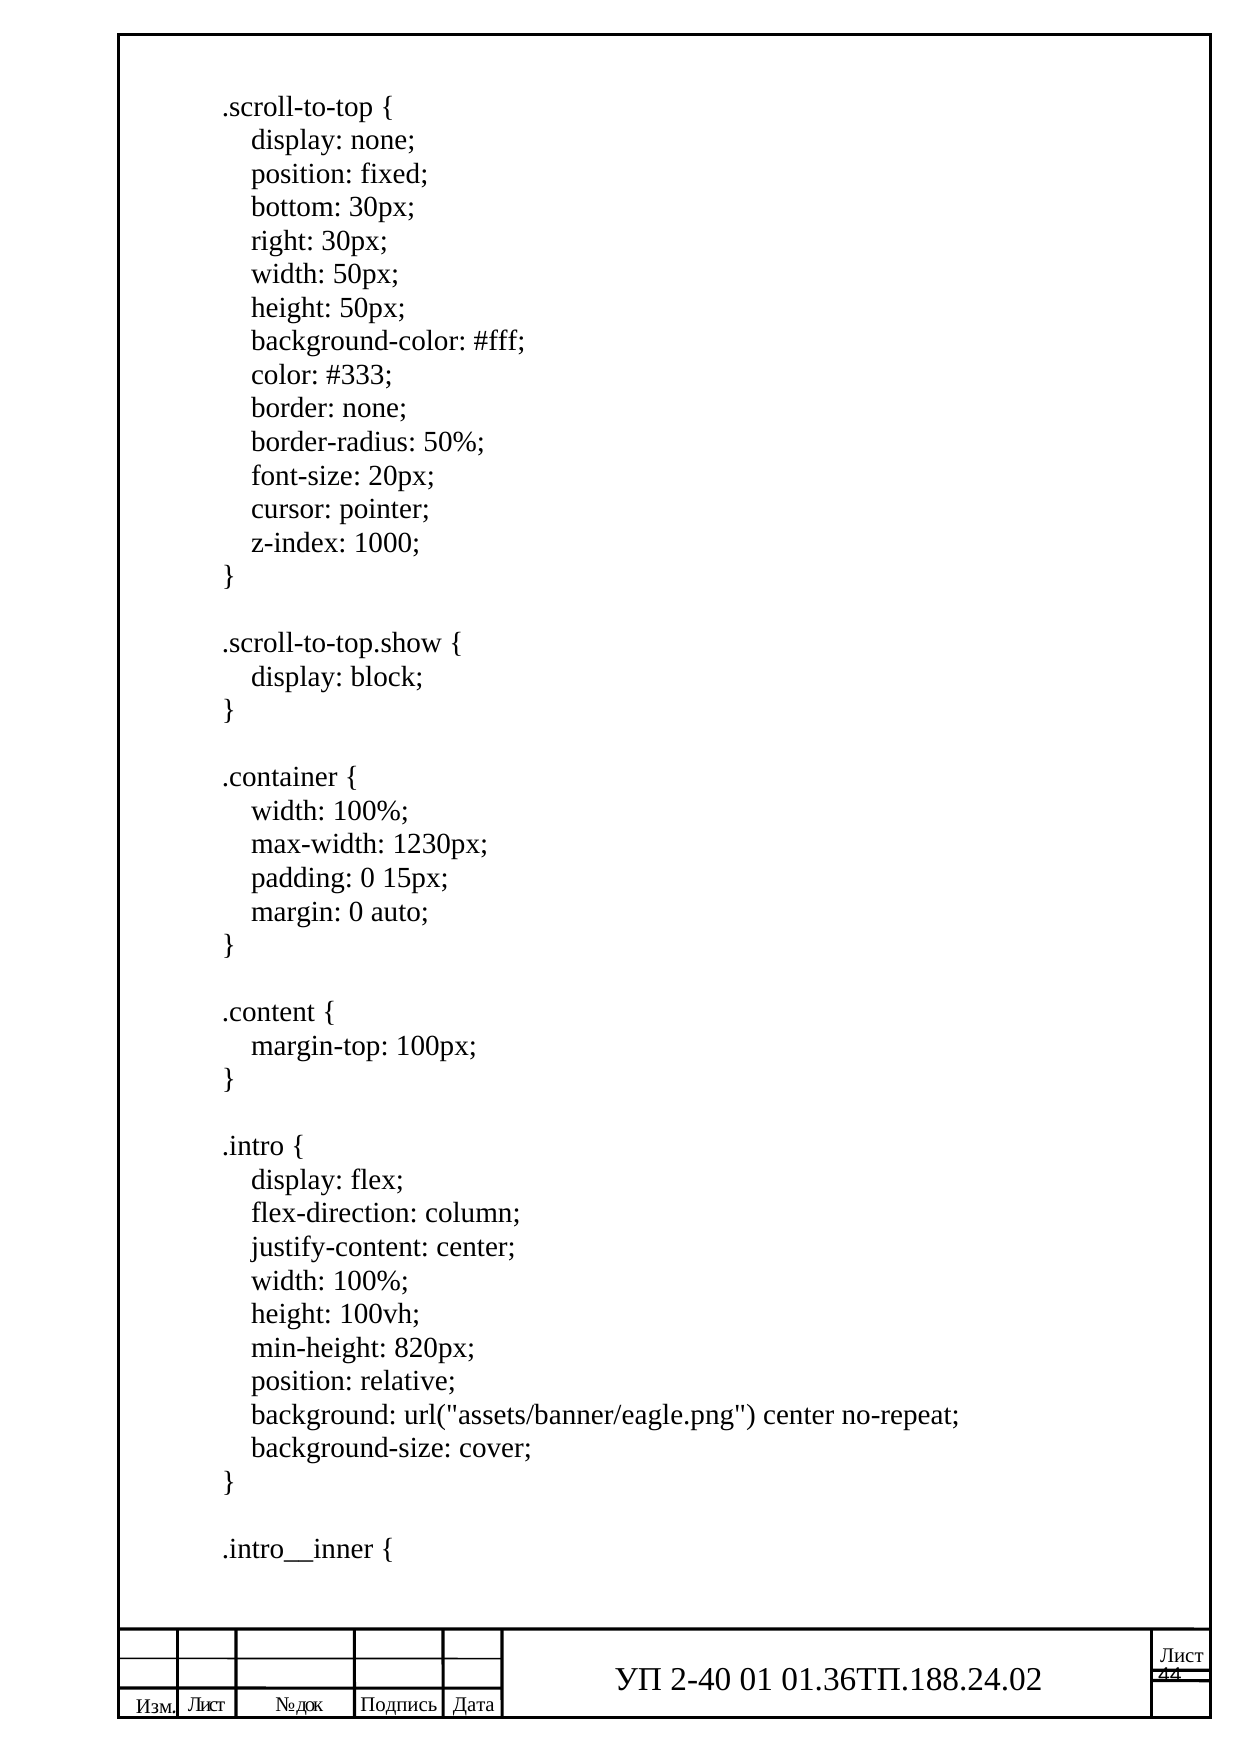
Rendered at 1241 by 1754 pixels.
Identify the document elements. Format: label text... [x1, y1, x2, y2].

text max-width: 1230px; [148, 827, 1148, 860]
text .intro__inner { [148, 1531, 1148, 1564]
text margin: 0 auto; [148, 894, 1148, 927]
text background-color: #fff; [148, 323, 1148, 357]
text .scroll-to-top { [148, 89, 1148, 122]
text .scroll-to-top.show { [148, 625, 1148, 659]
text width: 50px; [148, 256, 1148, 290]
text flex-direction: column; [148, 1196, 1148, 1229]
text width: 100%; [148, 1263, 1148, 1296]
text position: fixed; [148, 156, 1148, 189]
text } [148, 927, 1148, 961]
text height: 100vh; [148, 1296, 1148, 1330]
text display: flex; [148, 1162, 1148, 1196]
text .intro { [148, 1128, 1148, 1162]
text display: none; [148, 122, 1148, 156]
text border: none; [148, 391, 1148, 424]
text } [148, 1464, 1148, 1497]
text padding: 0 15px; [148, 860, 1148, 894]
text } [148, 692, 1148, 726]
text right: 30px; [148, 223, 1148, 256]
text bottom: 30px; [148, 189, 1148, 223]
text position: relative; [148, 1363, 1148, 1397]
text .content { [148, 994, 1148, 1028]
text justify-content: center; [148, 1229, 1148, 1263]
text } [148, 1061, 1148, 1095]
text color: #333; [148, 357, 1148, 391]
text font-size: 20px; [148, 458, 1148, 491]
text border-radius: 50%; [148, 424, 1148, 458]
text .container { [148, 759, 1148, 793]
text z-index: 1000; [148, 525, 1148, 558]
text height: 50px; [148, 290, 1148, 323]
text display: block; [148, 659, 1148, 692]
text width: 100%; [148, 793, 1148, 827]
text cursor: pointer; [148, 491, 1148, 525]
text } [148, 558, 1148, 592]
text min-height: 820px; [148, 1330, 1148, 1363]
text background: url("assets/banner/eagle.png") center no-repeat; [148, 1397, 1148, 1430]
text background-size: cover; [148, 1430, 1148, 1464]
text margin-top: 100px; [148, 1028, 1148, 1061]
